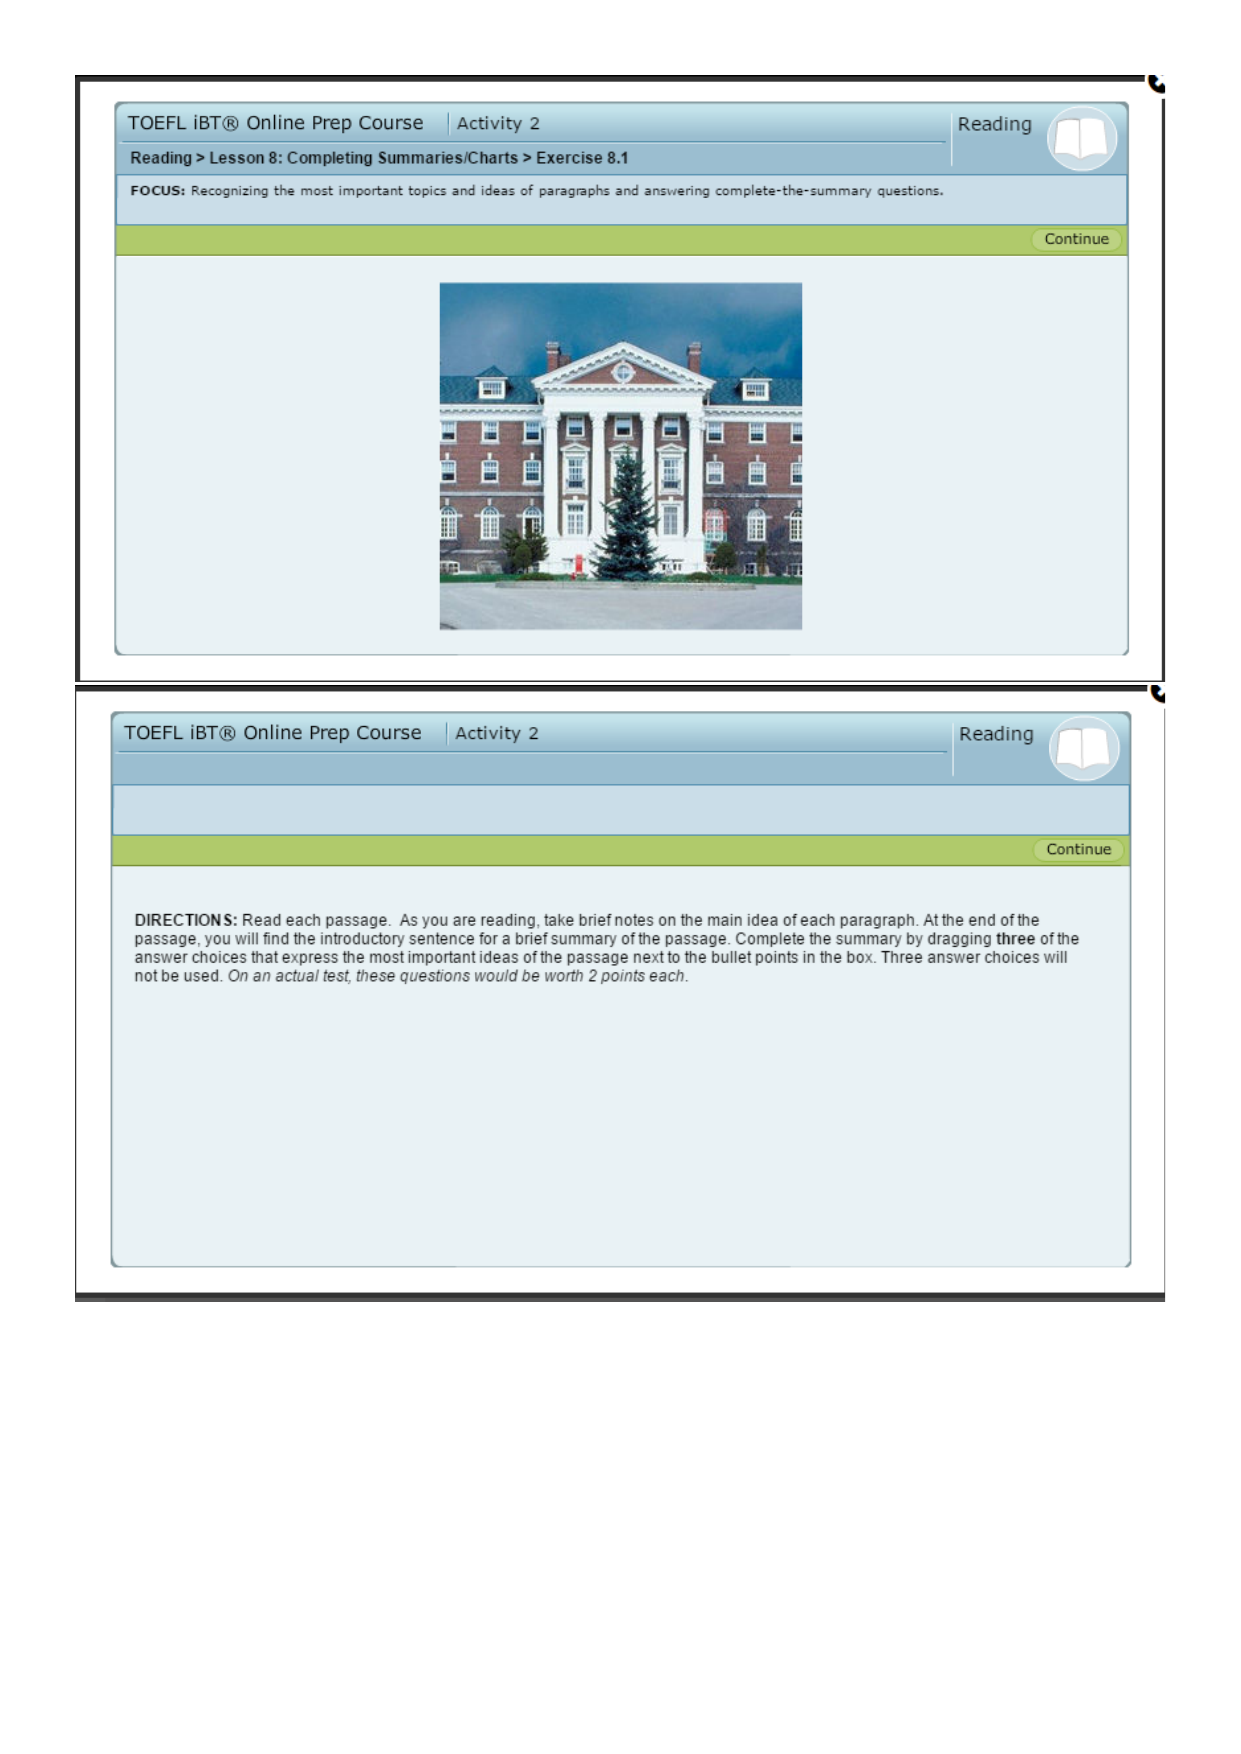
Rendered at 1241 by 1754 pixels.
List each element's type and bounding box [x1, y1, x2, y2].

picture [75, 685, 1166, 1302]
picture [75, 75, 1166, 682]
